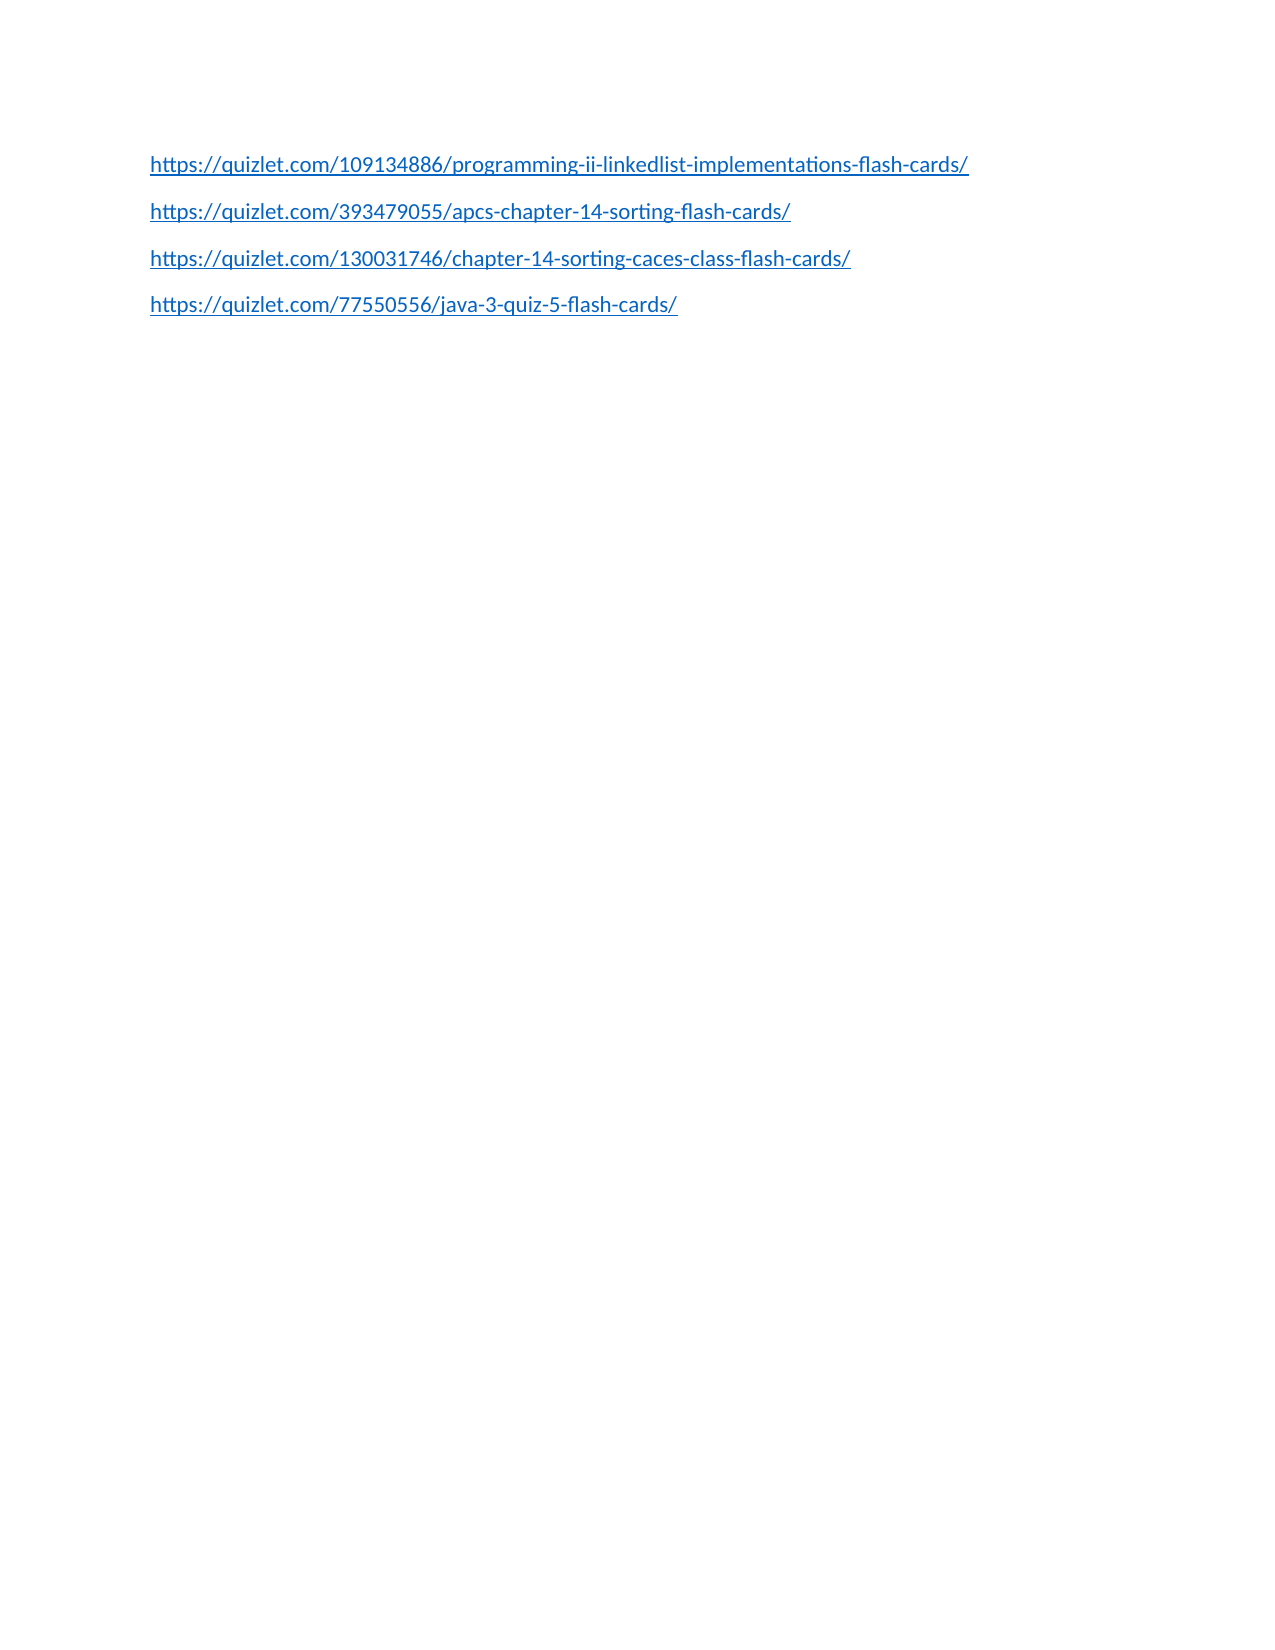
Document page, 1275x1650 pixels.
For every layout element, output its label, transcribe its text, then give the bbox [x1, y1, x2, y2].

text https://quizlet.com/130031746/chapter-14-sorting-caces-class-flash-cards/ [150, 244, 1125, 272]
text https://quizlet.com/393479055/apcs-chapter-14-sorting-flash-cards/ [150, 197, 1125, 225]
text https://quizlet.com/109134886/programming-ii-linkedlist-implementations-flash-cards/ [150, 150, 1125, 178]
text https://quizlet.com/77550556/java-3-quiz-5-flash-cards/ [150, 291, 1125, 319]
